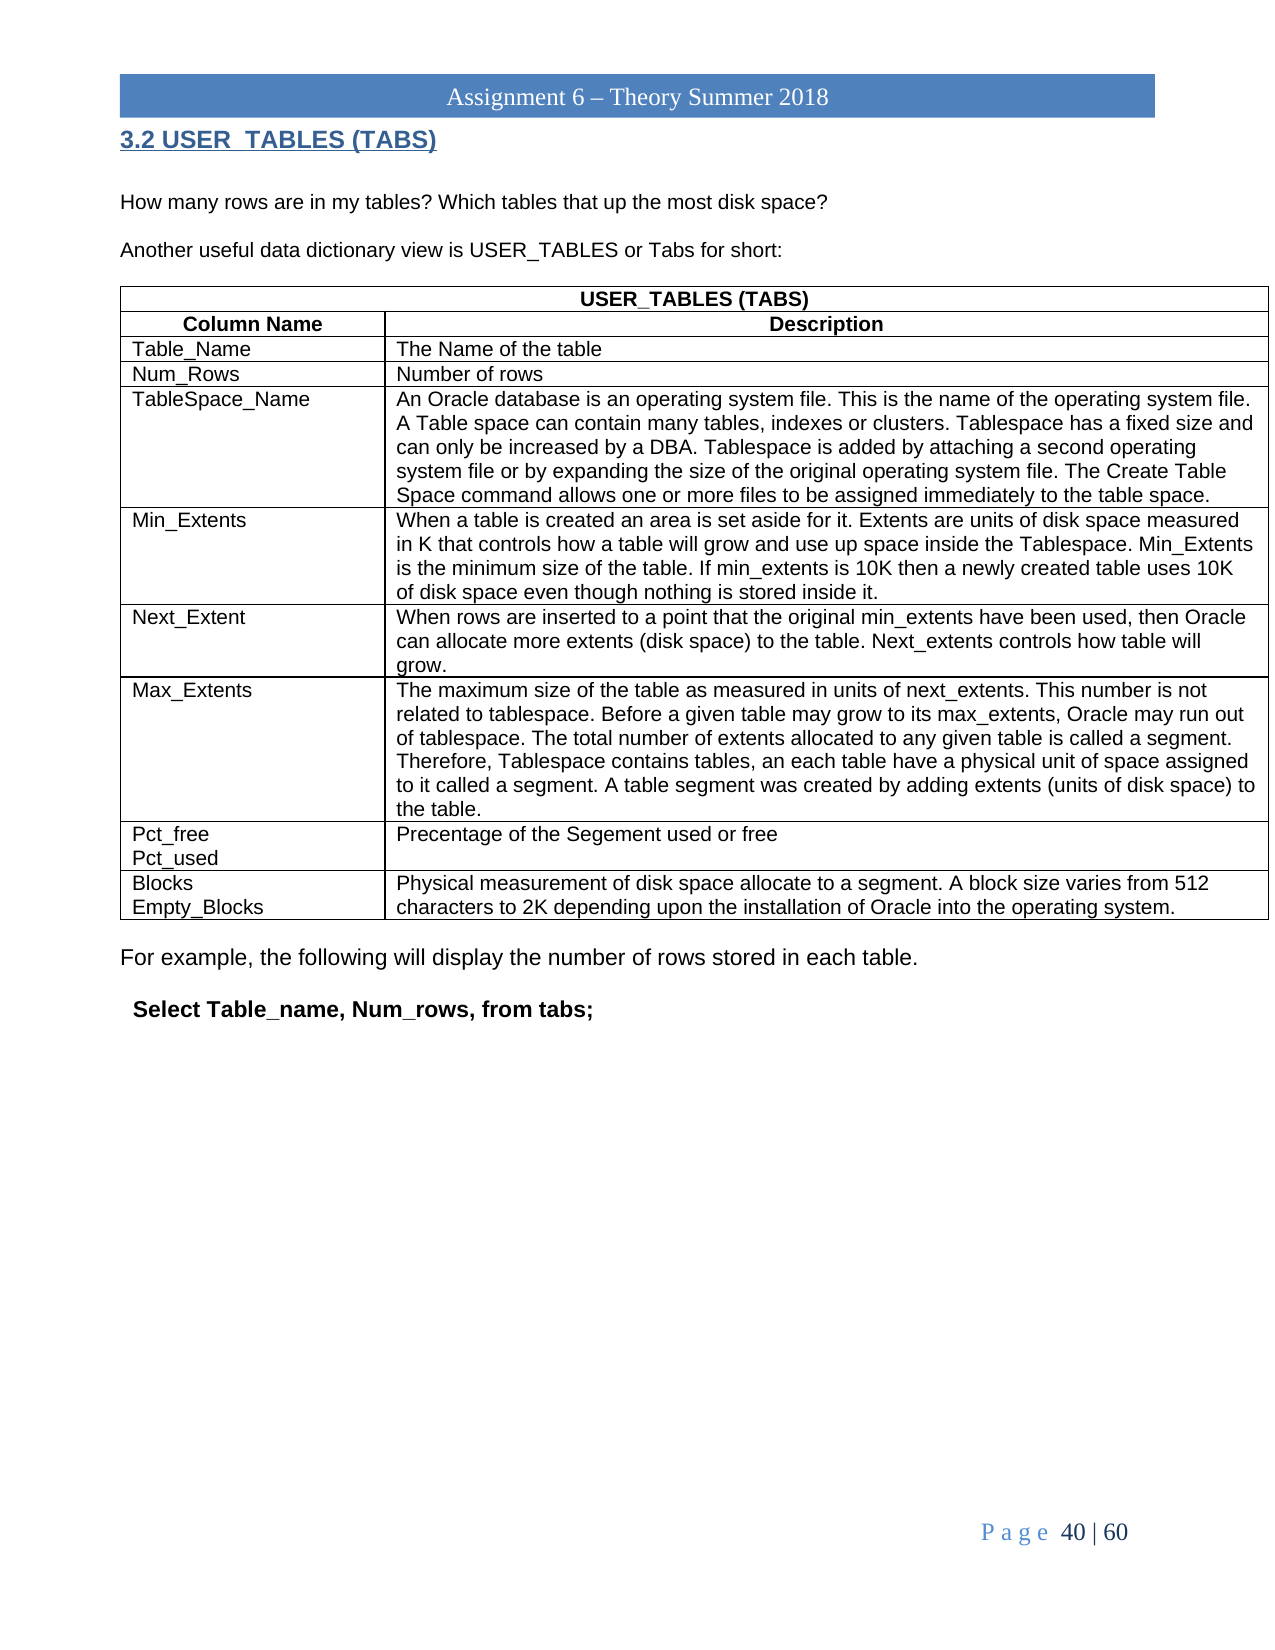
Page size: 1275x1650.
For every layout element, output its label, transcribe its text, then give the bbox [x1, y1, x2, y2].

text Select Table_name, Num_rows, from tabs; [120, 996, 1155, 1023]
table_cell Max_Extents [121, 678, 384, 821]
table_cell The maximum size of the table as measured in units of next_extents. This number is not related to tablespace. Before a given table may grow to its max_extents, Oracle may run out of tablespace. The total number of extents allocated to any given table is called a segment. Therefore, Tablespace contains tables, an each table have a physical unit of space assigned to it called a segment. A table segment was created by adding extents (units of disk space) to the table. [386, 678, 1268, 821]
text For example, the following will display the number of rows stored in each table. [120, 944, 1155, 970]
table_cell Physical measurement of disk space allocate to a segment. A block size varies from 512 characters to 2K depending upon the installation of Oracle into the operating system. [386, 871, 1268, 919]
table_cell An Oracle database is an operating system file. This is the name of the operating system file. A Table space can contain many tables, indexes or clusters. Tablespace has a fixed size and can only be increased by a DBA. Tablespace is added by attaching a second operating system file or by expanding the size of the original operating system file. The Create Table Space command allows one or more files to be assigned immediately to the table space. [386, 387, 1268, 507]
table_cell Num_Rows [121, 362, 384, 386]
table_cell Number of rows [386, 362, 1268, 386]
subtitle 3.2 USER_TABLES (TABS) [120, 118, 1155, 154]
table_cell TableSpace_Name [121, 387, 384, 507]
table_cell When a table is created an area is set aside for it. Extents are units of disk space measured in K that controls how a table will grow and use up space inside the Tablespace. Min_Extents is the minimum size of the table. If min_extents is 10K then a newly created table uses 10K of disk space even though nothing is stored inside it. [386, 508, 1268, 603]
table_cell Column Name [121, 312, 384, 336]
table_cell Blocks Empty_Blocks [121, 871, 384, 919]
table_cell Min_Extents [121, 508, 384, 603]
table_cell Description [386, 312, 1268, 336]
table_cell Precentage of the Segement used or free [386, 822, 1268, 870]
table_cell When rows are inserted to a point that the original min_extents have been used, then Oracle can allocate more extents (disk space) to the table. Next_extents controls how table will grow. [386, 605, 1268, 676]
text Another useful data dictionary view is USER_TABLES or Tabs for short: [120, 238, 1155, 262]
table_header USER_TABLES (TABS) [121, 287, 1268, 311]
text How many rows are in my tables? Which tables that up the most disk space? [120, 190, 1155, 214]
table_cell The Name of the table [386, 337, 1268, 361]
table_cell Table_Name [121, 337, 384, 361]
table_cell Pct_free Pct_used [121, 822, 384, 870]
table_cell Next_Extent [121, 605, 384, 676]
